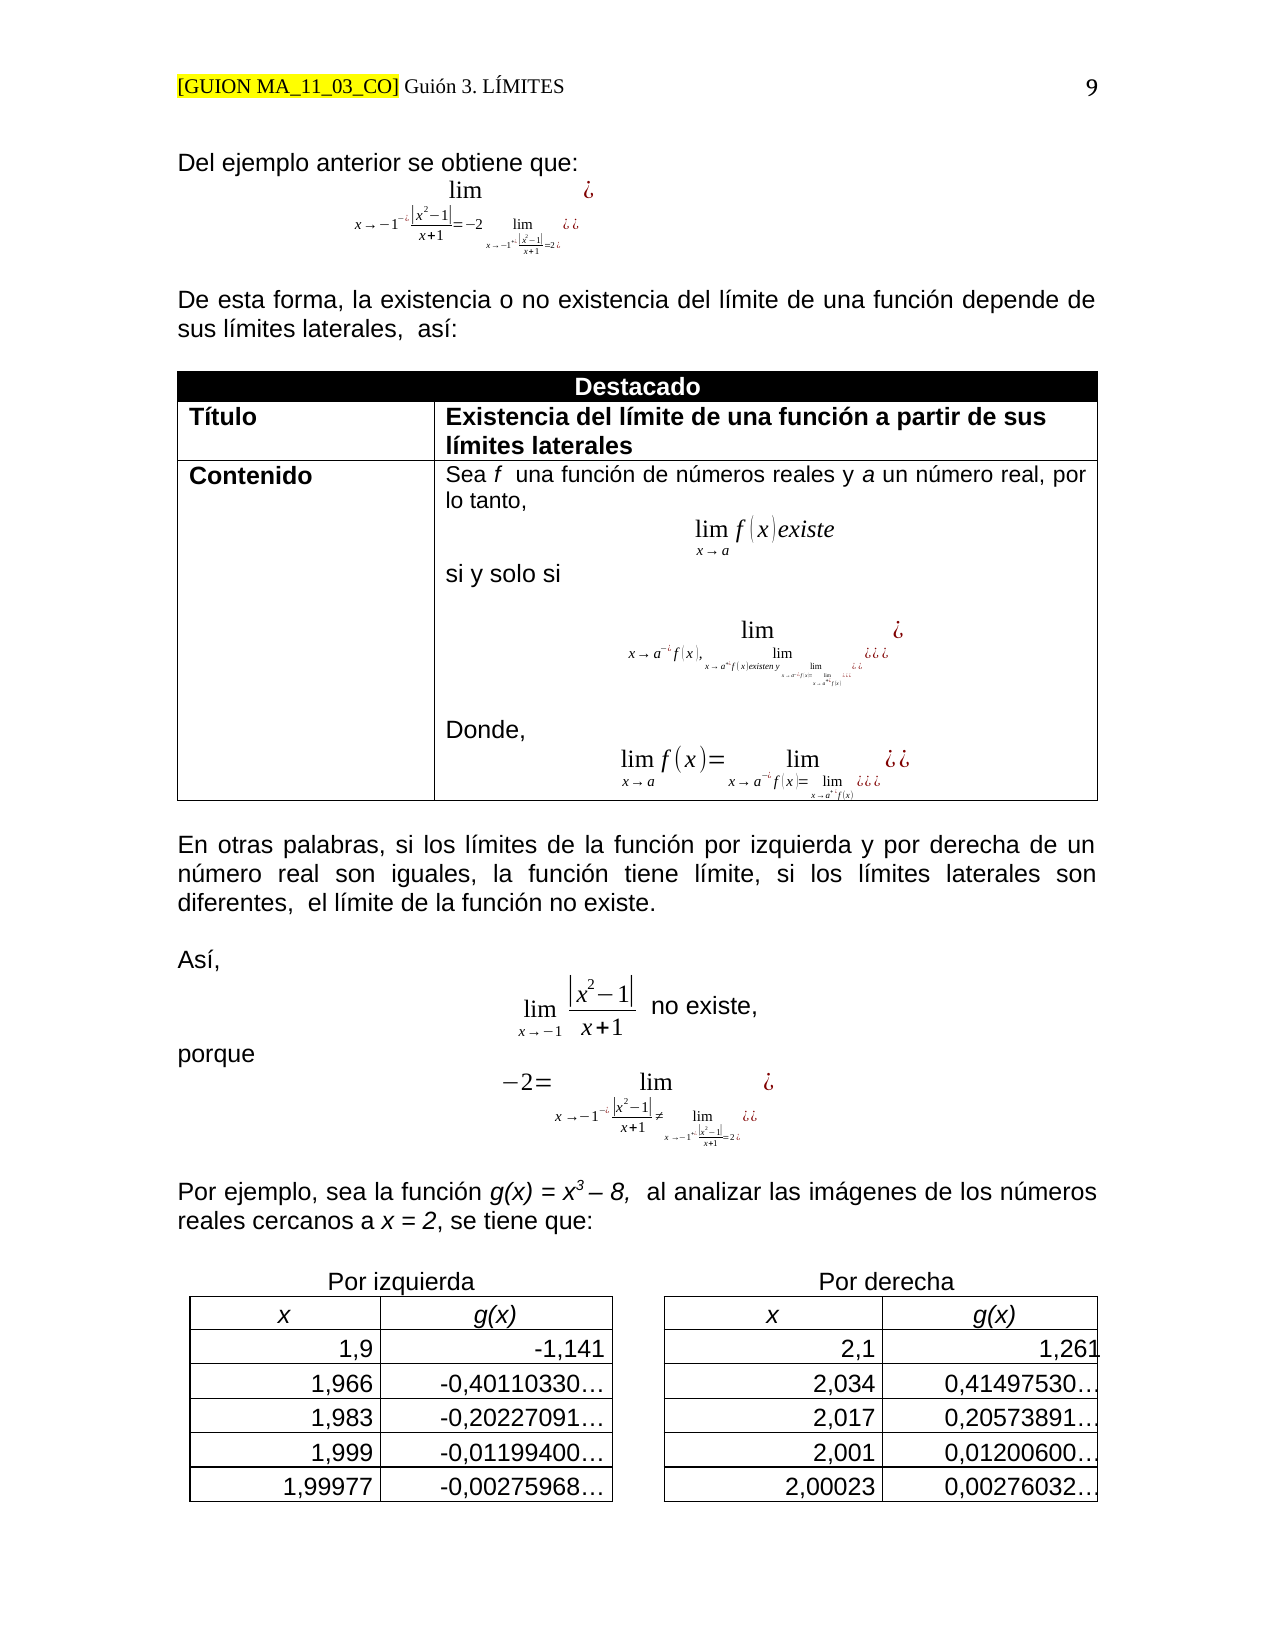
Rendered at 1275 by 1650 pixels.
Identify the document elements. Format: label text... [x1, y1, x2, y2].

text De esta forma, la existencia o no existencia del límite de una función depende de sus límites laterales, así: [177, 285, 1098, 343]
text Por ejemplo, sea la función g(x) = x3 – 8, al analizar las imágenes de los números reales cercanos a x = 2, se tiene que: [177, 1177, 1098, 1234]
text En otras palabras, si los límites de la función por izquierda y por derecha de un número real son iguales, la función tiene límite, si los límites laterales son diferentes, el límite de la función no existe. [177, 830, 1098, 916]
table_cell Título [178, 402, 434, 460]
table_cell Existencia del límite de una función a partir de sus límites laterales [435, 402, 1097, 460]
text Del ejemplo anterior se obtiene que: [177, 148, 1098, 176]
table_cell Contenido [178, 461, 434, 800]
text no existe, [177, 974, 1098, 1039]
text Así, [177, 945, 1098, 974]
table_header [177, 1263, 1098, 1502]
text porque [177, 1039, 1098, 1068]
table_cell Sea f una función de números reales y a un número real, por lo tanto, si y solo si Donde, [435, 461, 1097, 800]
table_header Destacado [178, 373, 1097, 401]
